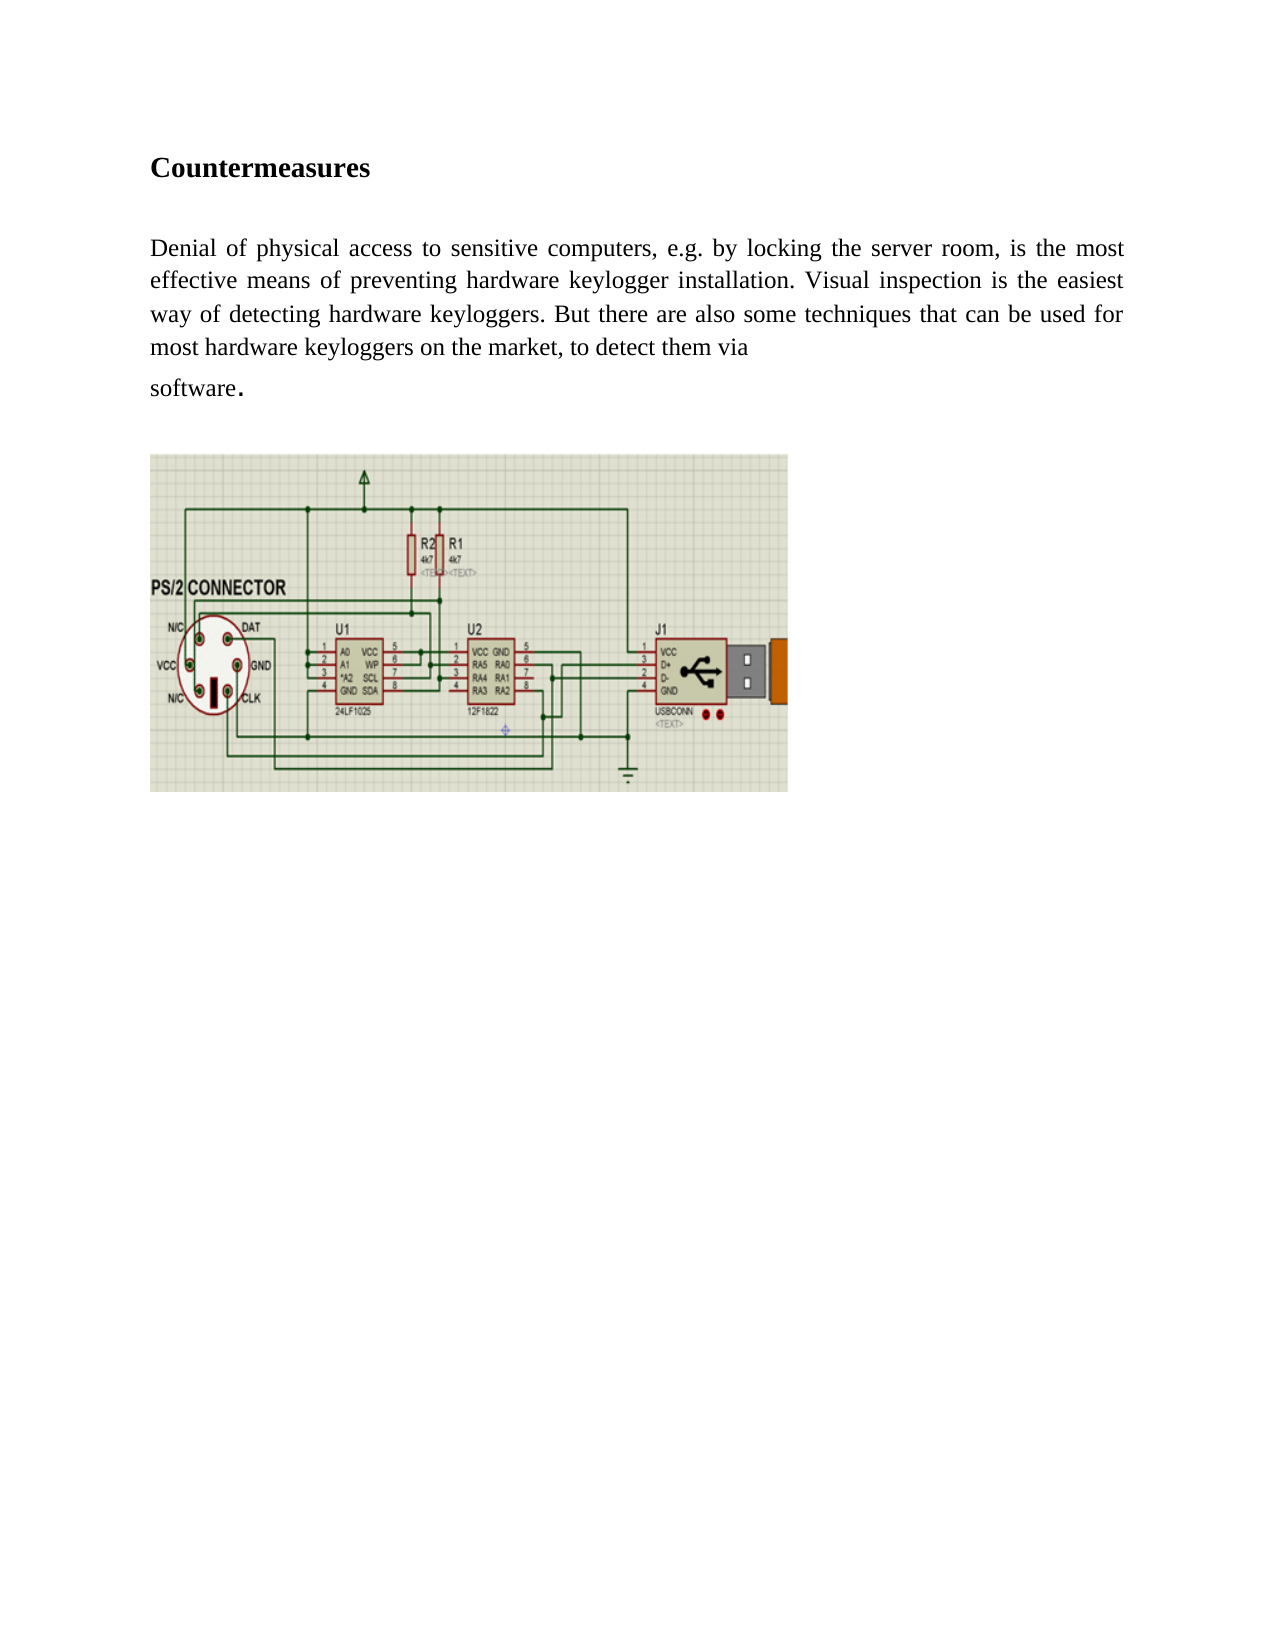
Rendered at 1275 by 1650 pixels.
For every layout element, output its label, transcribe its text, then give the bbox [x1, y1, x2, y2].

text software. [150, 365, 1125, 403]
picture [150, 453, 788, 792]
text Countermeasures [150, 150, 1125, 183]
text Denial of physical access to sensitive computers, e.g. by locking the server room, is the most effective means of preventing hardware keylogger installation. Visual inspection is the easiest way of detecting hardware keyloggers. But there are also some techniques that can be used for most hardware keyloggers on the market, to detect them via [150, 233, 1125, 360]
